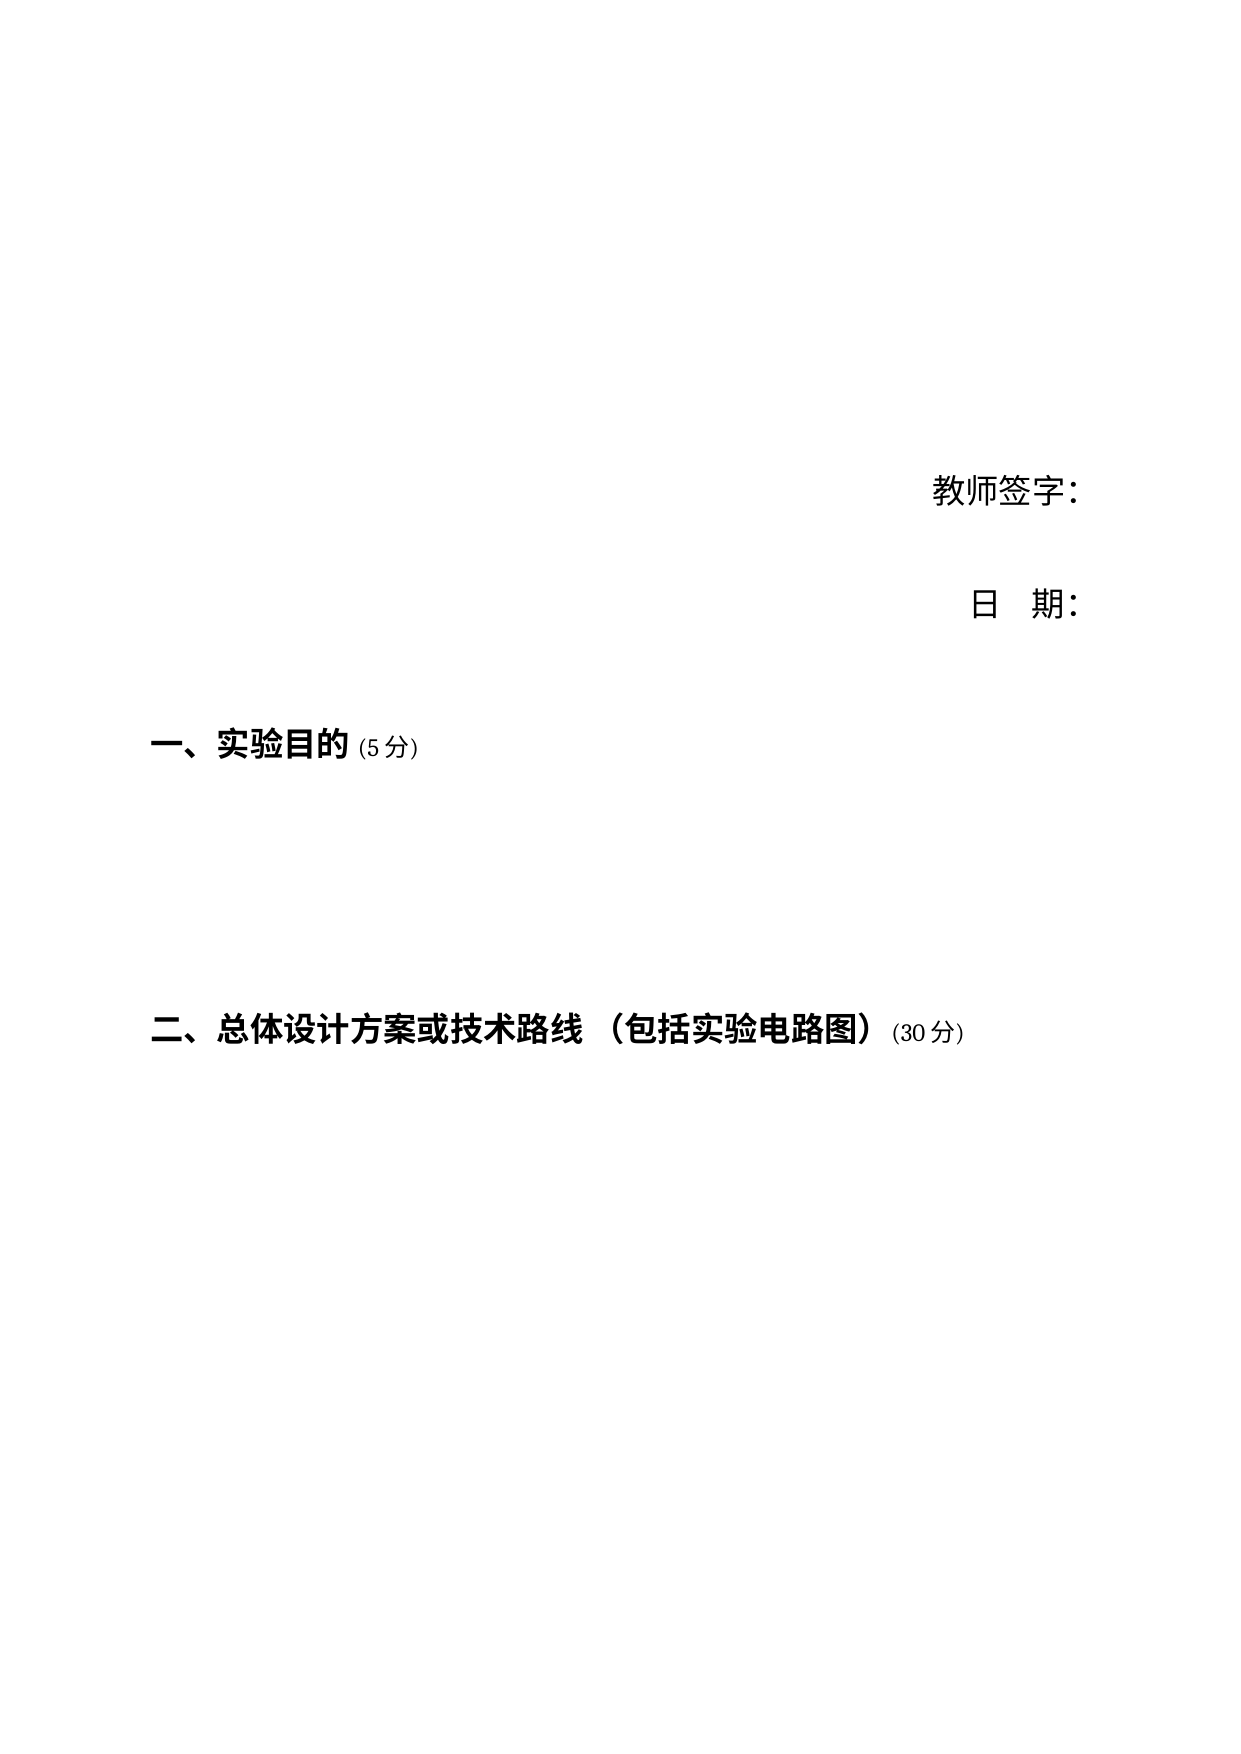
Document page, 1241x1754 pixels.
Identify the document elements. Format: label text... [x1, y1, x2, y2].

subtitle 二、总体设计方案或技术路线 （包括实验电路图）(30分) [150, 994, 1110, 1059]
text 日 期： [369, 569, 1098, 634]
subtitle 一、实验目的 (5分) [150, 710, 1110, 775]
text 教师签字： [369, 456, 1098, 521]
